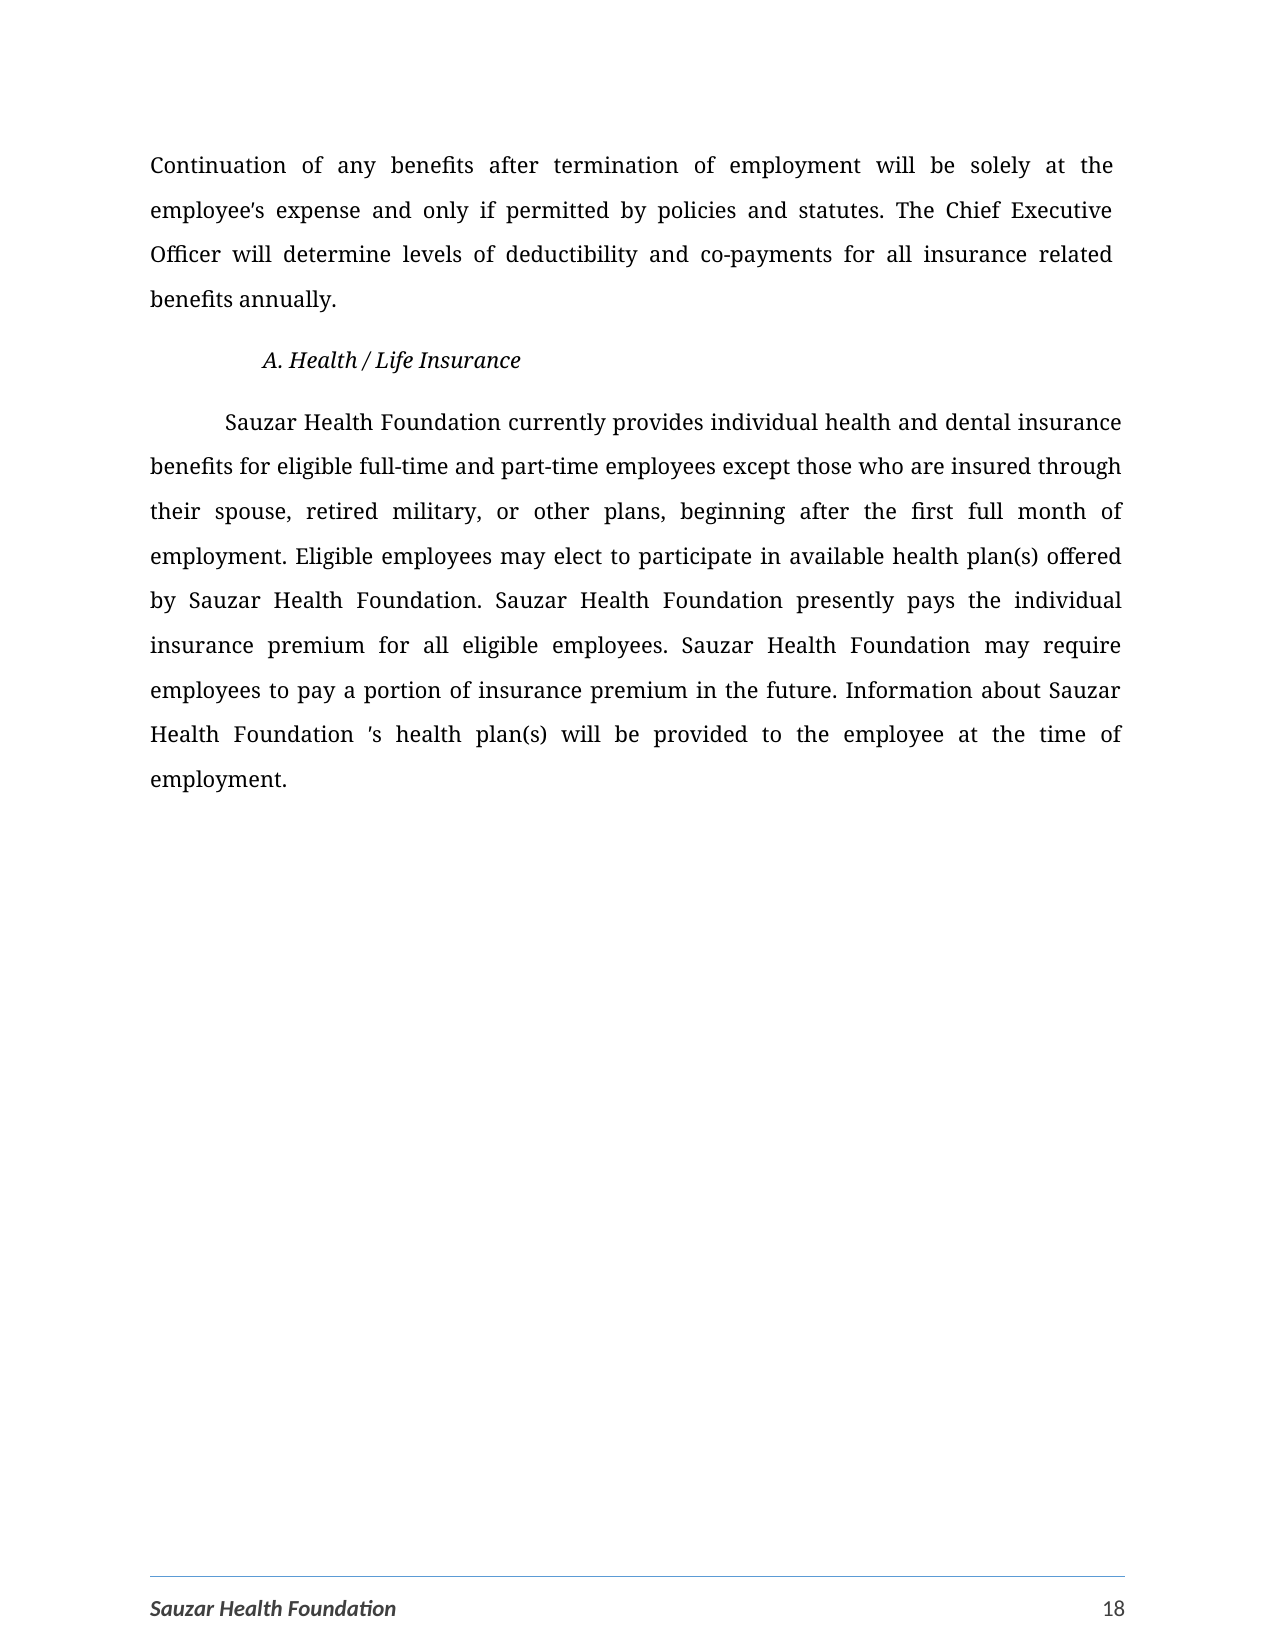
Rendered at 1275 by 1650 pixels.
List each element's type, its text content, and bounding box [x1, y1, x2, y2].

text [150, 150, 1114, 314]
text A. Health / Life Insurance [262, 345, 1125, 375]
text Sauzar Health Foundation currently provides individual health and dental insurance benefits for eligible full‐time and part‐time employees except those who are insured through their spouse, retired military, or other plans, beginning after the first full month of employment. Eligible employees may elect to participate in available health plan(s) offered by Sauzar Health Foundation. Sauzar Health Foundation presently pays the individual insurance premium for all eligible employees. Sauzar Health Foundation may require employees to pay a portion of insurance premium in the future. Information about Sauzar Health Foundation ʹs health plan(s) will be provided to the employee at the time of employment. [150, 407, 1123, 794]
